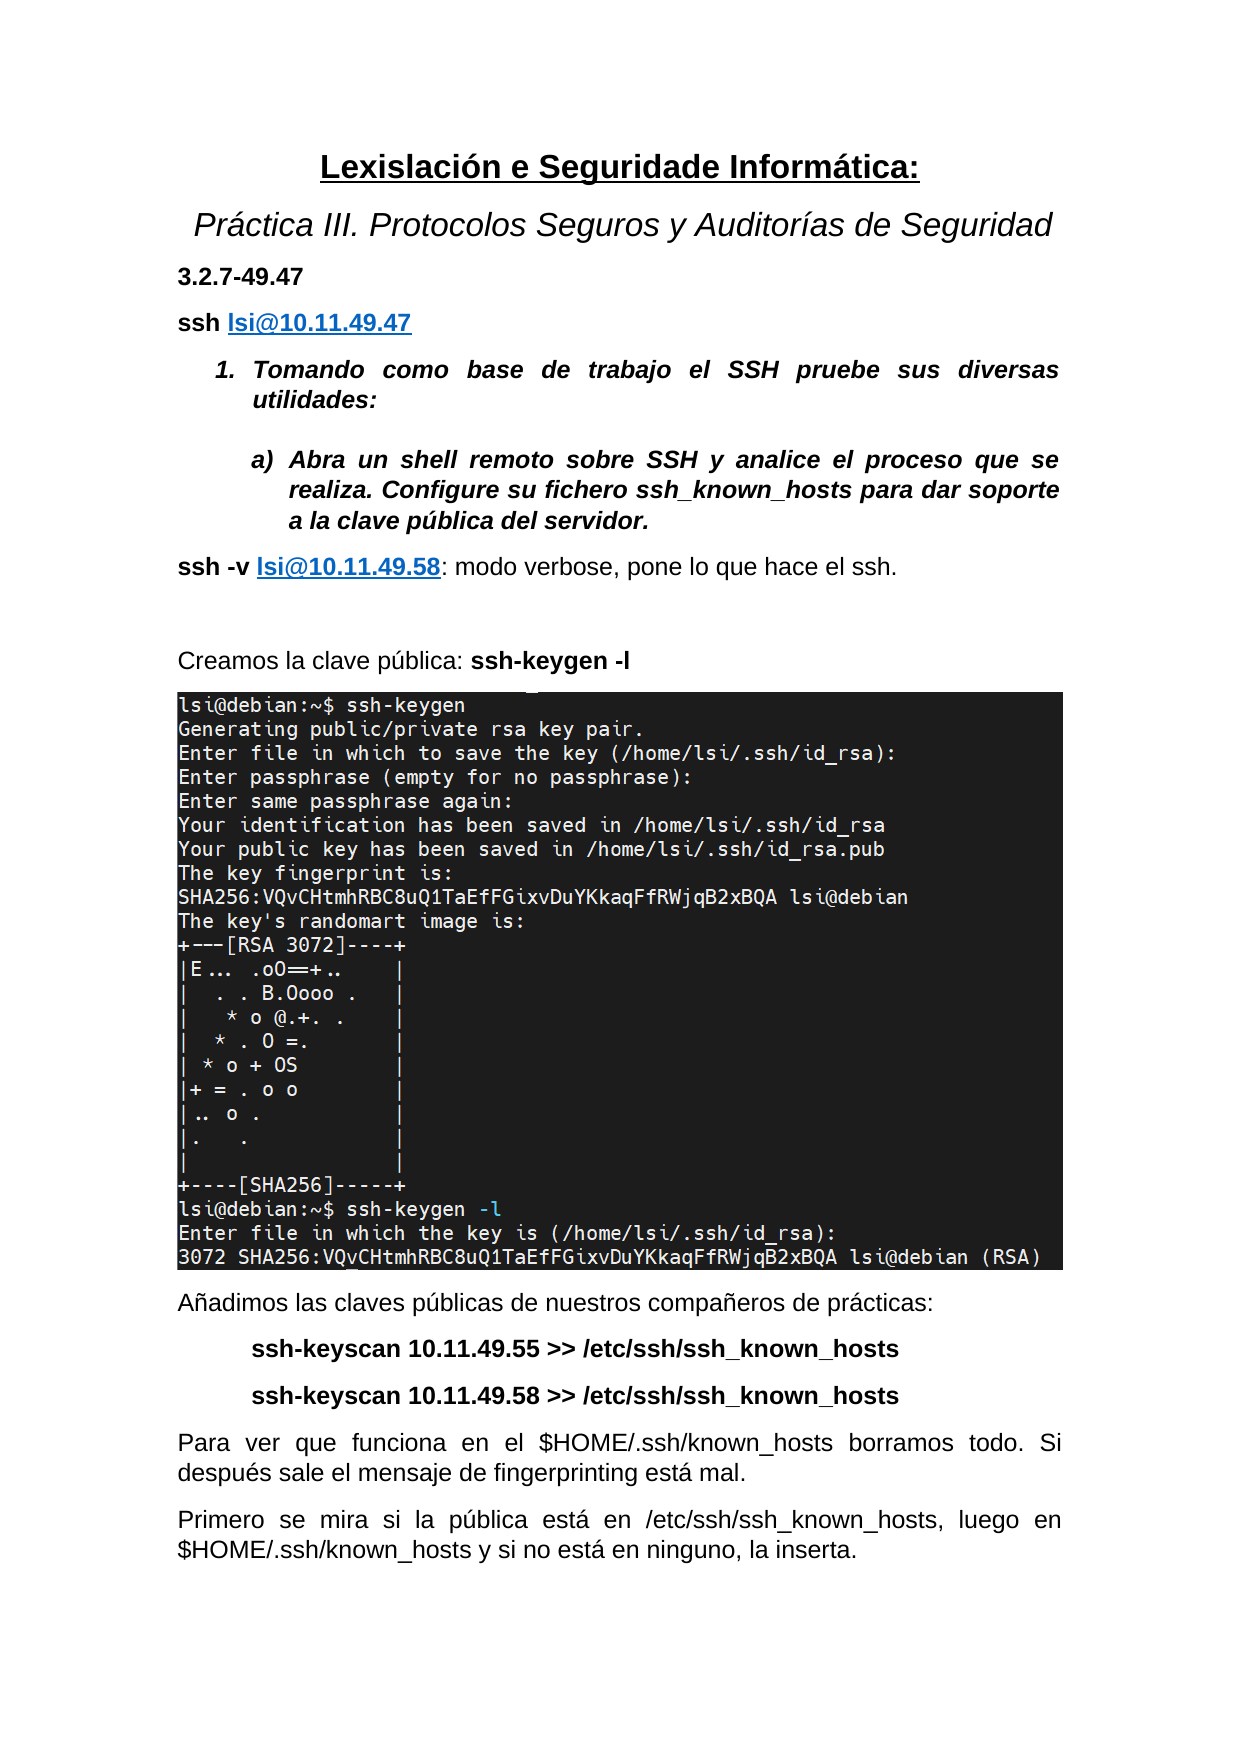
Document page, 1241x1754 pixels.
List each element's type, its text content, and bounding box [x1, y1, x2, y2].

list Abra un shell remoto sobre SSH y analice el proceso que se realiza. Configure su fichero ssh_known_hosts para dar soporte a la clave pública del servidor. [251, 445, 1063, 534]
text ssh-keyscan 10.11.49.55 >> /etc/ssh/ssh_known_hosts [177, 1334, 1063, 1363]
text ssh lsi@10.11.49.47 [177, 308, 1063, 337]
text 3.2.7-49.47 [177, 262, 1063, 290]
list Tomando como base de trabajo el SSH pruebe sus diversas utilidades: [215, 355, 1063, 414]
text Creamos la clave pública: ssh-keygen -l [177, 646, 1063, 675]
text ssh-keyscan 10.11.49.58 >> /etc/ssh/ssh_known_hosts [177, 1381, 1063, 1410]
text Primero se mira si la pública está en /etc/ssh/ssh_known_hosts, luego en $HOME/.ssh/known_hosts y si no está en ninguno, la inserta. [177, 1505, 1063, 1564]
text ssh -v lsi@10.11.49.58: modo verbose, pone lo que hace el ssh. [177, 552, 1063, 581]
text Para ver que funciona en el $HOME/.ssh/known_hosts borramos todo. Si después sale el mensaje de fingerprinting está mal. [177, 1428, 1063, 1487]
picture [177, 692, 1063, 1270]
text Añadimos las claves públicas de nuestros compañeros de prácticas: [177, 1288, 1063, 1316]
text Lexislación e Seguridade Informática: [177, 148, 1063, 186]
text Práctica III. Protocolos Seguros y Auditorías de Seguridad [177, 204, 1063, 243]
